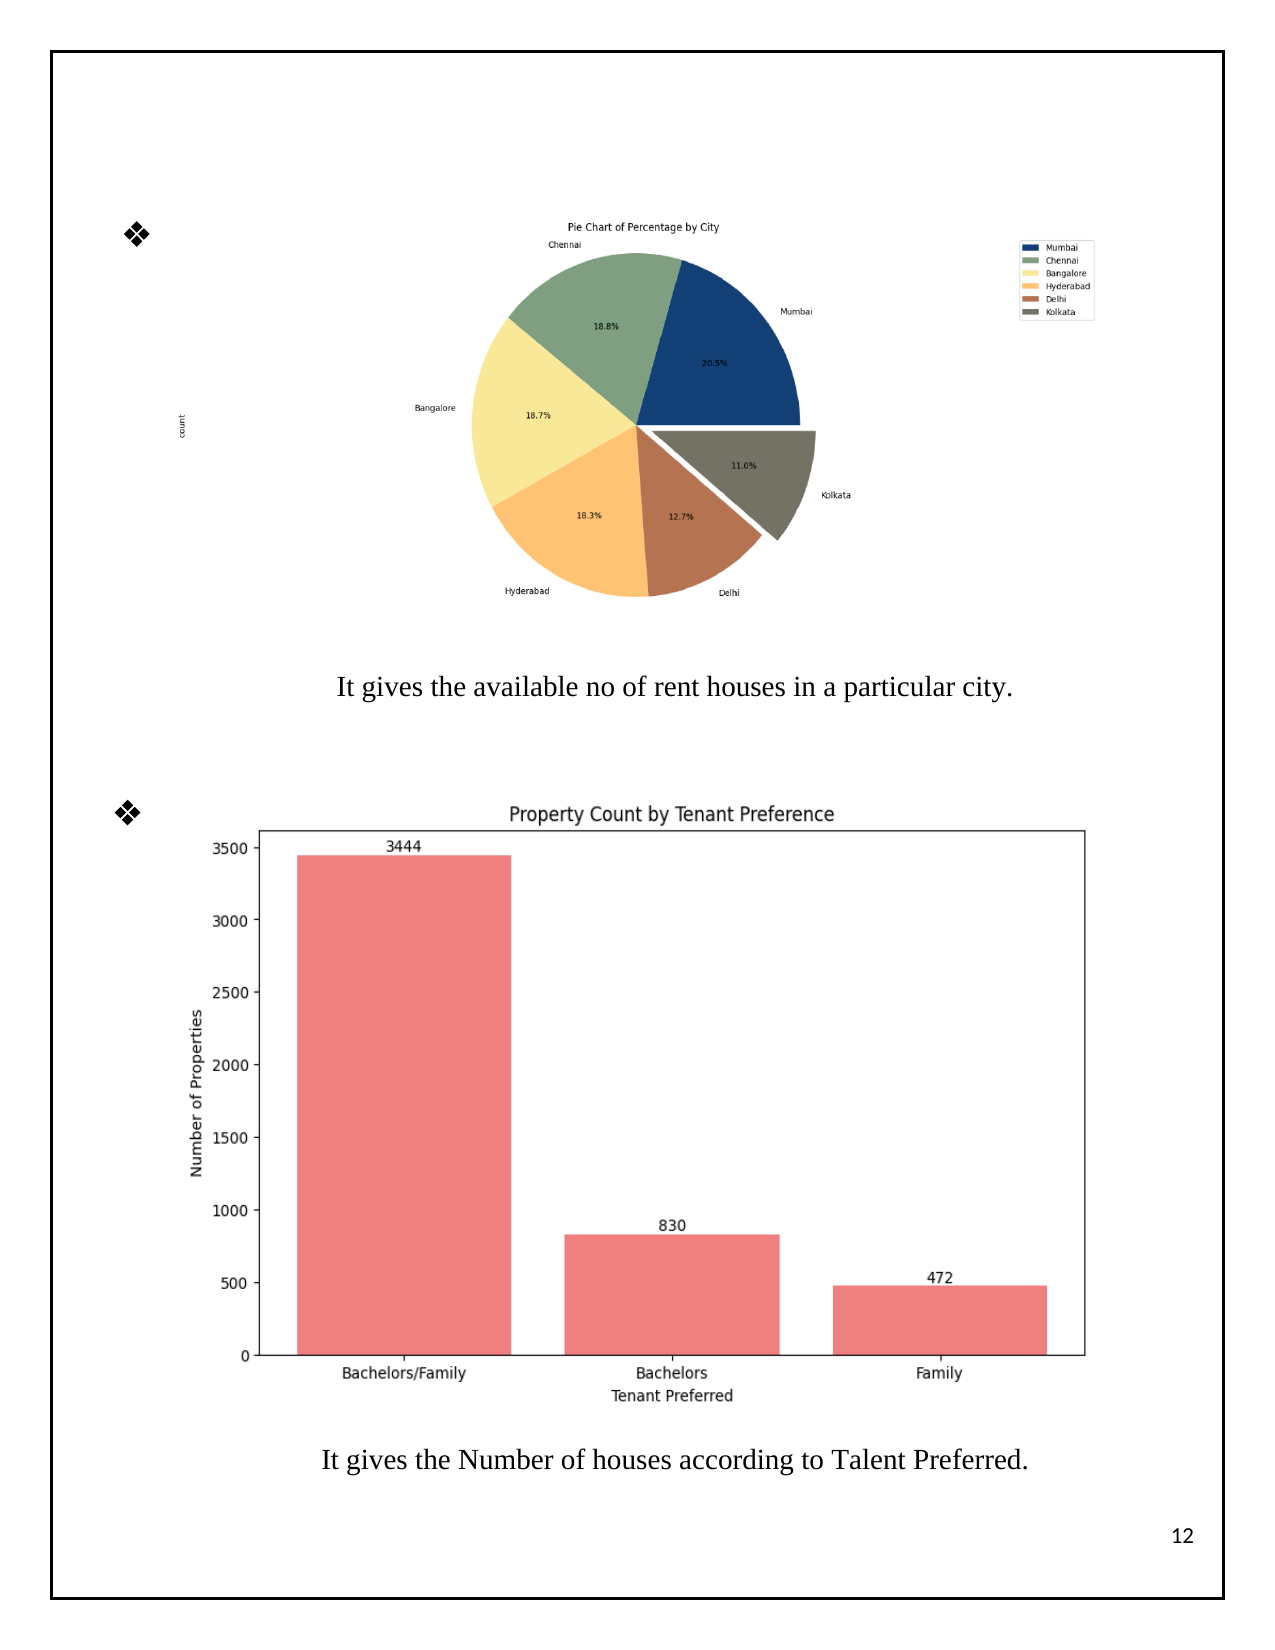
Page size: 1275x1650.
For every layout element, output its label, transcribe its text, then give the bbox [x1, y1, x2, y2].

text It gives the available no of rent houses in a particular city. [225, 669, 1125, 703]
picture [172, 216, 1103, 620]
text It gives the Number of houses according to Talent Preferred. [225, 1442, 1125, 1476]
picture [180, 794, 1095, 1415]
